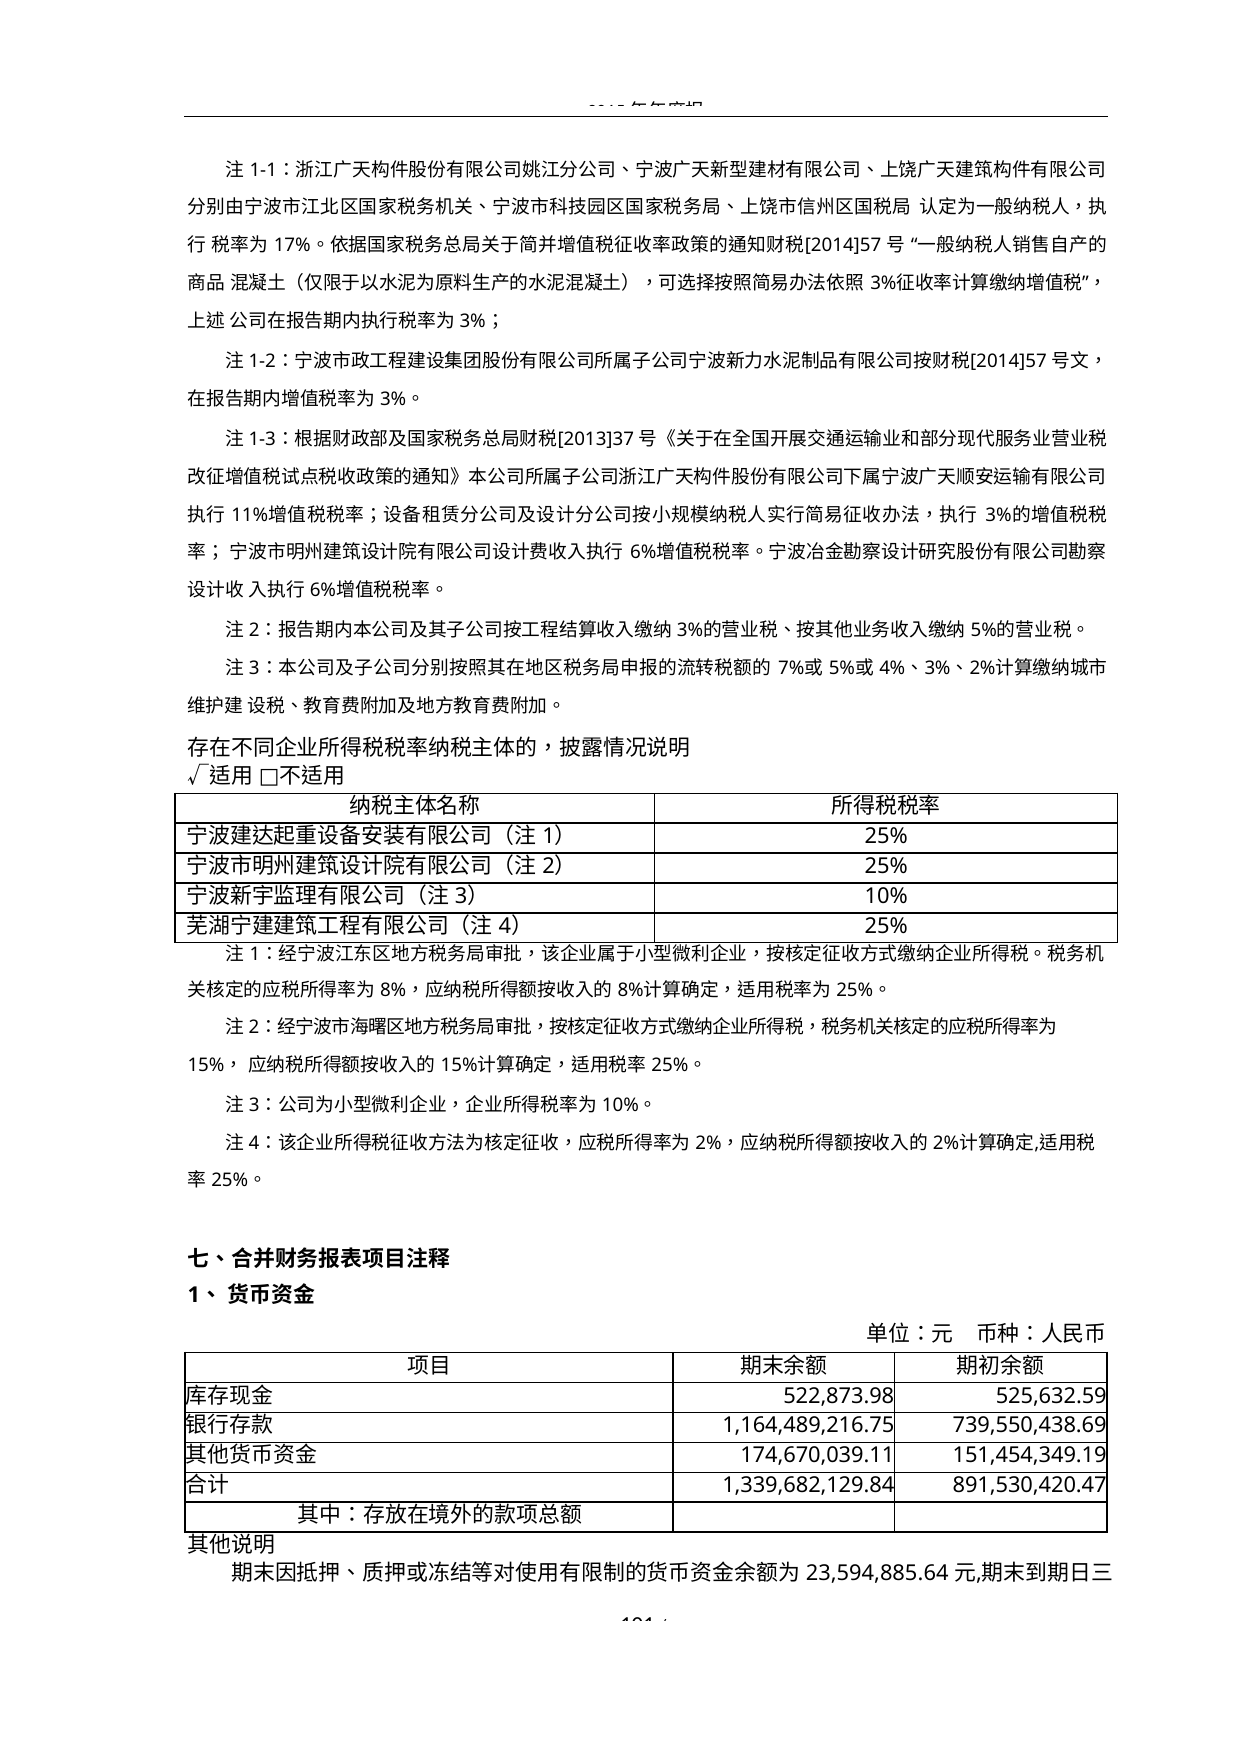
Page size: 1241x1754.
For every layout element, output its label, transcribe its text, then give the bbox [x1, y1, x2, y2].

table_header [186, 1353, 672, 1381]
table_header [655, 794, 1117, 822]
subtitle 七、合并财务报表项目注释 1、 货币资金 [187, 1243, 453, 1309]
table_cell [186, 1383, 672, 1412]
text 注 1-3：根据财政部及国家税务总局财税[2013]37 号《关于在全国开展交通运输业和部分现代服务业营业税 改征增值税试点税收政策的通知》本公司所属子公司浙江广天构件股份有限公司下属宁波广天顺安运输有限公司 执行 11%增值税税率；设备租赁分公司及设计分公司按小规模纳税人实行简易征收办法，执行 3%的增值税税率； 宁波市明州建筑设计院有限公司设计费收入执行 6%增值税税率。宁波冶金勘察设计研究股份有限公司勘察设计收 入执行 6%增值税税率。 [187, 426, 1108, 602]
text 其他说明 [187, 1533, 826, 1558]
text 存在不同企业所得税税率纳税主体的，披露情况说明 [187, 732, 826, 761]
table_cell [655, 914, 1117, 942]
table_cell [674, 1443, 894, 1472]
text 注 1-2：宁波市政工程建设集团股份有限公司所属子公司宁波新力水泥制品有限公司按财税[2014]57 号文， 在报告期内增值税率为 3%。 [187, 347, 1108, 411]
text 注 4：该企业所得税征收方法为核定征收，应税所得率为 2%，应纳税所得额按收入的 2%计算确定,适用税率 25%。 [187, 1129, 1109, 1192]
text 关核定的应税所得率为 8%，应纳税所得额按收入的 8%计算确定，适用税率为 25%。 [187, 976, 1108, 1001]
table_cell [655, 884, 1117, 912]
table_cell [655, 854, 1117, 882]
text 注 1：经宁波江东区地方税务局审批，该企业属于小型微利企业，按核定征收方式缴纳企业所得税。税务机 [225, 943, 1132, 964]
text 期末因抵押、质押或冻结等对使用有限制的货币资金余额为 23,594,885.64 元,期末到期日三 [231, 1558, 1132, 1586]
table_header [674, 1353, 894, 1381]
text 注 3：本公司及子公司分别按照其在地区税务局申报的流转税额的 7%或 5%或 4%、3%、2%计算缴纳城市维护建 设税、教育费附加及地方教育费附加。 [187, 654, 1108, 717]
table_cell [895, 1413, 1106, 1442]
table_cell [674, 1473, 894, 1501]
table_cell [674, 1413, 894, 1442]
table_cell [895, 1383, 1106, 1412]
text 注 3：公司为小型微利企业，企业所得税率为 10%。 [225, 1091, 826, 1117]
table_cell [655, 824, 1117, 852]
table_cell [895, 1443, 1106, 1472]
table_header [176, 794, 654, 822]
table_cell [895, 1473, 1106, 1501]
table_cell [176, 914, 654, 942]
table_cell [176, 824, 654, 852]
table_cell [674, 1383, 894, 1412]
text √适用 □不适用 [187, 761, 826, 789]
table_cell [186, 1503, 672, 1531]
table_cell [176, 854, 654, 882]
text 注 2：报告期内本公司及其子公司按工程结算收入缴纳 3%的营业税、按其他业务收入缴纳 5%的营业税。 [225, 617, 1108, 642]
text 单位：元 币种：人民币 [866, 1318, 1132, 1348]
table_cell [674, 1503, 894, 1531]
text 注 1-1：浙江广天构件股份有限公司姚江分公司、宁波广天新型建材有限公司、上饶广天建筑构件有限公司 分别由宁波市江北区国家税务机关、宁波市科技园区国家税务局、上饶市信州区国税局 认定为一般纳税人，执行 税率为 17%。依据国家税务总局关于简并增值税征收率政策的通知财税[2014]57 号 “一般纳税人销售自产的商品 混凝土（仅限于以水泥为原料生产的水泥混凝土），可选择按照简易办法依照 3%征收率计算缴纳增值税”，上述 公司在报告期内执行税率为 3%； [187, 156, 1108, 332]
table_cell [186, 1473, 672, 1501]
text 注 2：经宁波市海曙区地方税务局审批，按核定征收方式缴纳企业所得税，税务机关核定的应税所得率为 15%， 应纳税所得额按收入的 15%计算确定，适用税率 25%。 [187, 1013, 1109, 1077]
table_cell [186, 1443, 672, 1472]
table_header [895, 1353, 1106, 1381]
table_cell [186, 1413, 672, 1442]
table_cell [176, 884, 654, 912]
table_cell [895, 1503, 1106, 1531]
